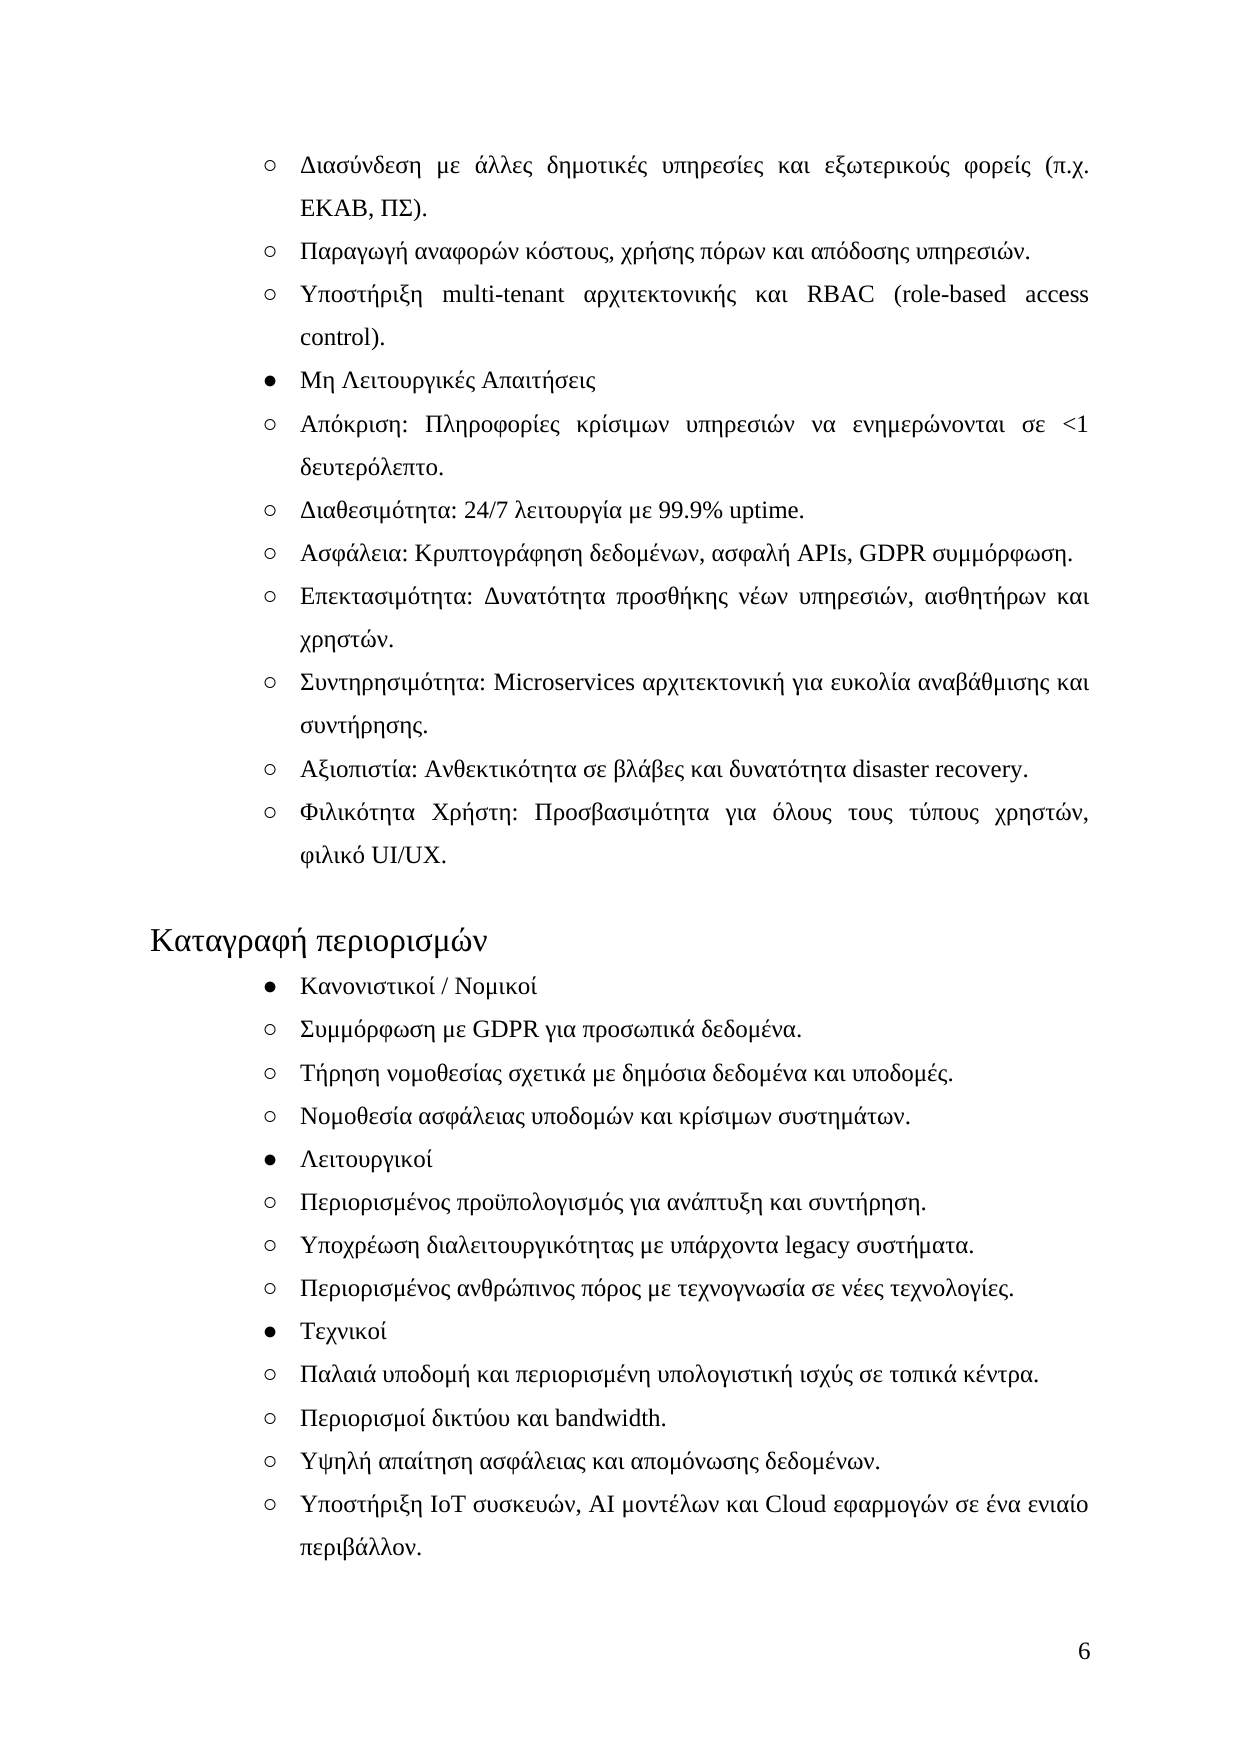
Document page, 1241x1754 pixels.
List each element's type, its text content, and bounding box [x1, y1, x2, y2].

list Διασύνδεση με άλλες δημοτικές υπηρεσίες και εξωτερικούς φορείς (π.χ. ΕΚΑΒ, ΠΣ). [262, 150, 1090, 222]
list Τήρηση νομοθεσίας σχετικά με δημόσια δεδομένα και υποδομές. [262, 1058, 1090, 1086]
list Κανονιστικοί / Νομικοί [225, 971, 1090, 1000]
list Αξιοπιστία: Ανθεκτικότητα σε βλάβες και δυνατότητα disaster recovery. [262, 754, 1090, 782]
list Συμμόρφωση με GDPR για προσωπικά δεδομένα. [262, 1014, 1090, 1043]
list Υποστήριξη IoT συσκευών, AI μοντέλων και Cloud εφαρμογών σε ένα ενιαίο περιβάλλον. [262, 1489, 1090, 1561]
subtitle Καταγραφή περιορισμών [150, 921, 1090, 959]
list Υψηλή απαίτηση ασφάλειας και απομόνωσης δεδομένων. [262, 1446, 1090, 1474]
list Παλαιά υποδομή και περιορισμένη υπολογιστική ισχύς σε τοπικά κέντρα. [262, 1359, 1090, 1388]
list Νομοθεσία ασφάλειας υποδομών και κρίσιμων συστημάτων. [262, 1101, 1090, 1129]
list Περιορισμοί δικτύου και bandwidth. [262, 1403, 1090, 1431]
list Απόκριση: Πληροφορίες κρίσιμων υπηρεσιών να ενημερώνονται σε <1 δευτερόλεπτο. [262, 409, 1090, 481]
list Μη Λειτουργικές Απαιτήσεις [225, 366, 1090, 394]
list Λειτουργικοί [225, 1144, 1090, 1173]
list Τεχνικοί [225, 1316, 1090, 1345]
list Φιλικότητα Χρήστη: Προσβασιμότητα για όλους τους τύπους χρηστών, φιλικό UI/UX. [262, 797, 1090, 869]
list Περιορισμένος ανθρώπινος πόρος με τεχνογνωσία σε νέες τεχνολογίες. [262, 1273, 1090, 1302]
list Περιορισμένος προϋπολογισμός για ανάπτυξη και συντήρηση. [262, 1187, 1090, 1216]
list Επεκτασιμότητα: Δυνατότητα προσθήκης νέων υπηρεσιών, αισθητήρων και χρηστών. [262, 581, 1090, 653]
list Διαθεσιμότητα: 24/7 λειτουργία με 99.9% uptime. [262, 495, 1090, 524]
list Παραγωγή αναφορών κόστους, χρήσης πόρων και απόδοσης υπηρεσιών. [262, 236, 1090, 265]
list Συντηρησιμότητα: Microservices αρχιτεκτονική για ευκολία αναβάθμισης και συντήρησης. [262, 667, 1090, 739]
list Υποχρέωση διαλειτουργικότητας με υπάρχοντα legacy συστήματα. [262, 1230, 1090, 1259]
list Ασφάλεια: Κρυπτογράφηση δεδομένων, ασφαλή APIs, GDPR συμμόρφωση. [262, 538, 1090, 567]
list Υποστήριξη multi-tenant αρχιτεκτονικής και RBAC (role-based access control). [262, 279, 1090, 351]
